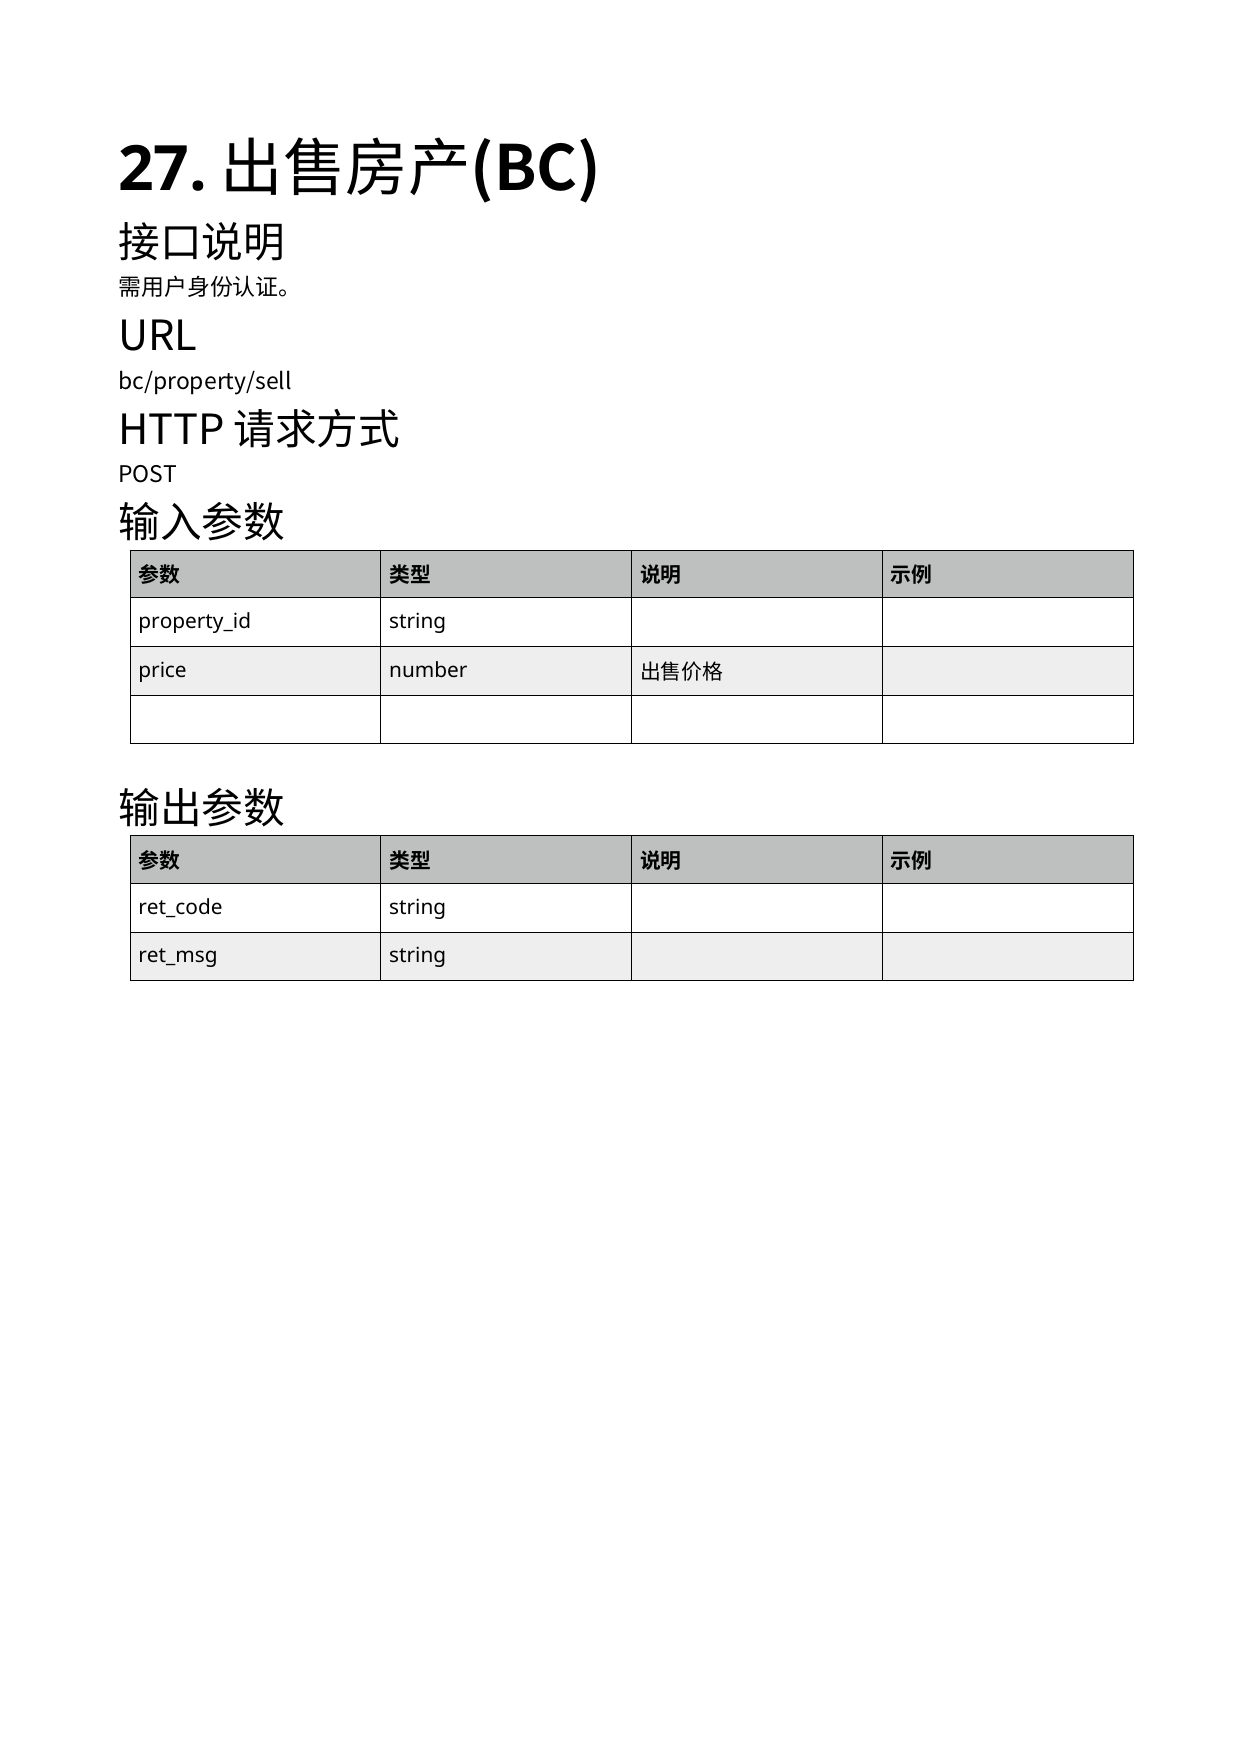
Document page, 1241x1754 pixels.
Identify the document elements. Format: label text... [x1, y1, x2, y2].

subtitle 接口说明 [118, 209, 1122, 269]
table_cell string [381, 933, 631, 980]
text 需用户身份认证。 [118, 269, 1122, 302]
text POST [118, 456, 1122, 489]
table_cell 出售价格 [632, 647, 882, 695]
table_header 参数 [131, 551, 380, 597]
table_cell string [381, 598, 631, 646]
table_cell number [381, 647, 631, 695]
text bc/property/sell [118, 363, 1122, 396]
table_cell [632, 933, 882, 980]
subtitle 输入参数 [118, 489, 1122, 550]
table_cell ret_code [131, 884, 380, 932]
table_cell [632, 696, 882, 743]
table_header 示例 [883, 551, 1133, 597]
table_cell [131, 696, 380, 743]
table_cell [883, 696, 1133, 743]
table_cell [883, 598, 1133, 646]
table_cell string [381, 884, 631, 932]
subtitle 输出参数 [118, 775, 1122, 835]
table_cell [632, 884, 882, 932]
table_cell ret_msg [131, 933, 380, 980]
subtitle URL [118, 302, 1122, 363]
table_cell [883, 884, 1133, 932]
table_cell price [131, 647, 380, 695]
table_header 参数 [131, 836, 380, 883]
table_cell [381, 696, 631, 743]
list 出售房产(BC) [118, 118, 1122, 209]
table_header 说明 [632, 836, 882, 883]
table_cell [883, 647, 1133, 695]
table_header 类型 [381, 836, 631, 883]
table_cell [632, 598, 882, 646]
table_cell [883, 933, 1133, 980]
table_cell property_id [131, 598, 380, 646]
table_header 说明 [632, 551, 882, 597]
subtitle HTTP请求方式 [118, 396, 1122, 456]
table_header 示例 [883, 836, 1133, 883]
table_header 类型 [381, 551, 631, 597]
